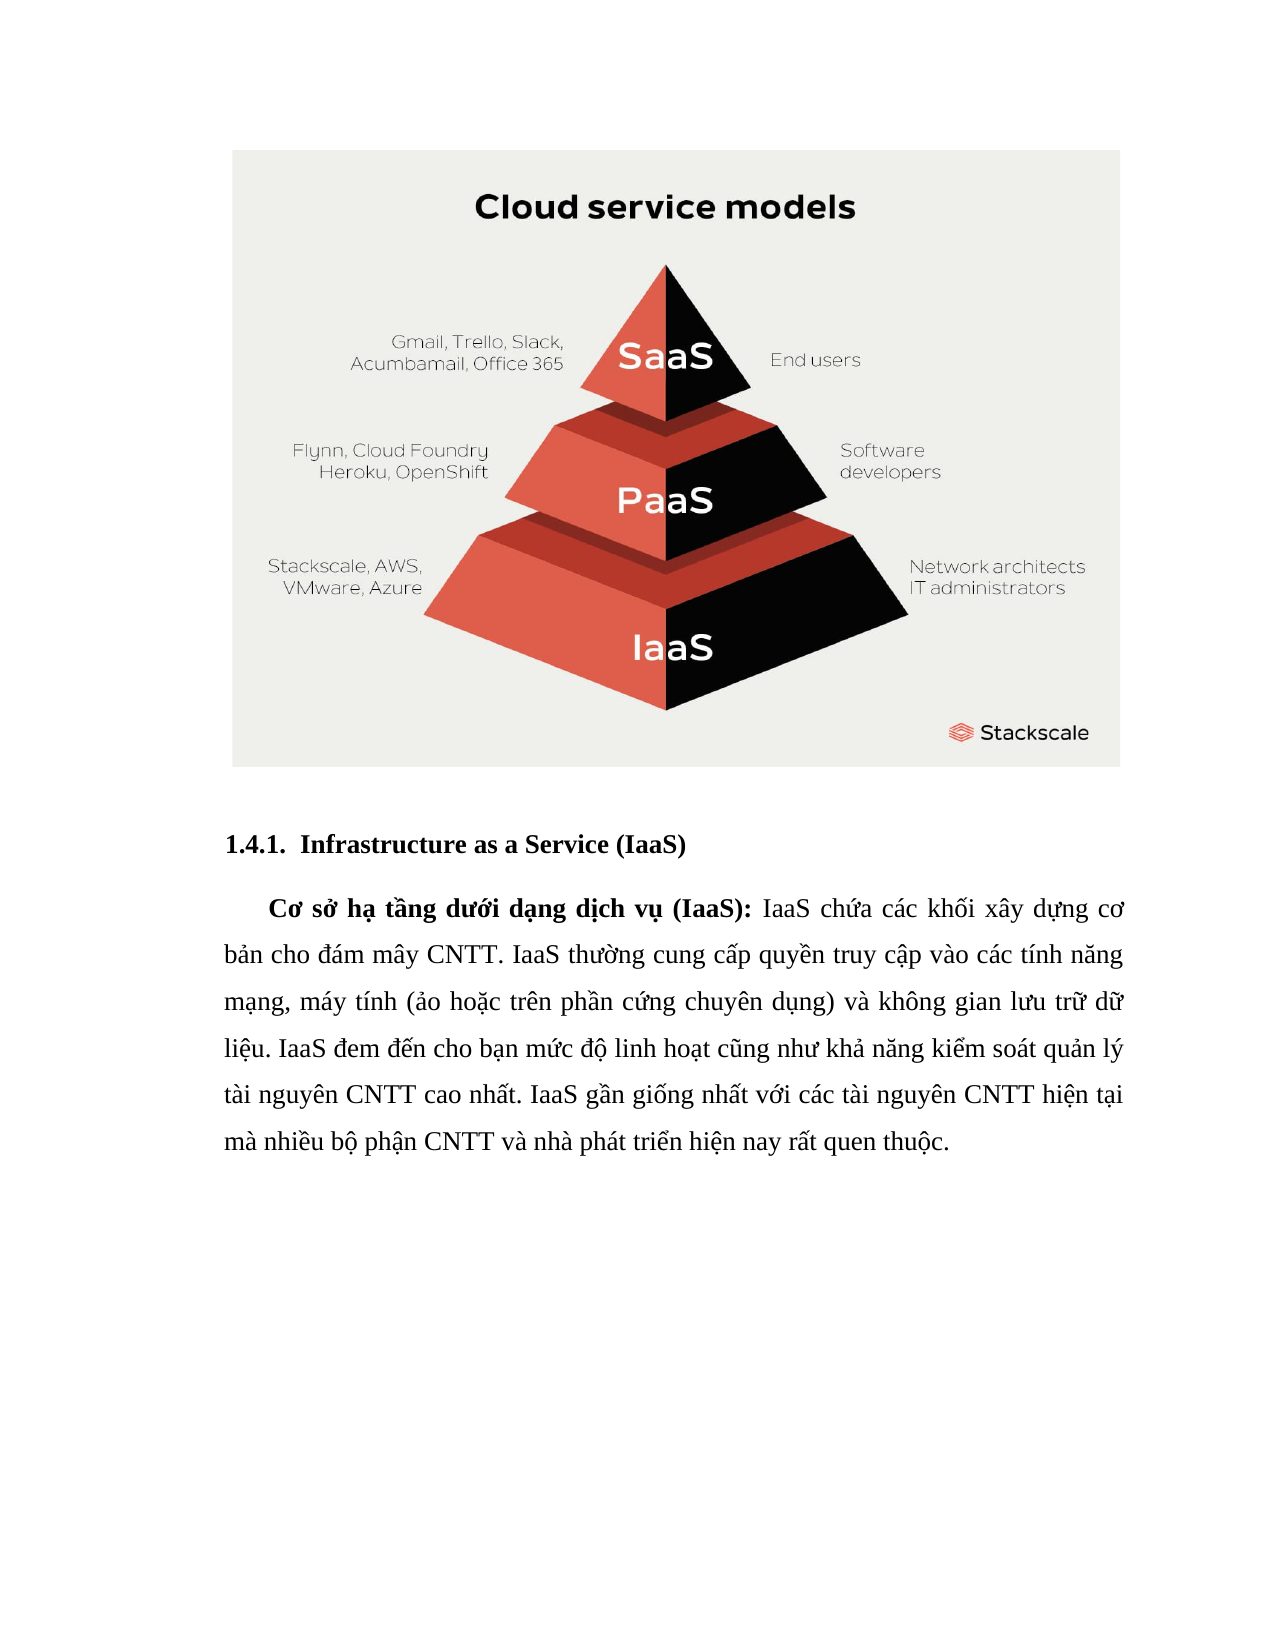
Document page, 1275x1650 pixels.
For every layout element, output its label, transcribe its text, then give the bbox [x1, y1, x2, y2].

list Infrastructure as a Service (IaaS) [225, 828, 1125, 859]
picture [232, 150, 1121, 767]
text Cơ sở hạ tầng dưới dạng dịch vụ (IaaS): IaaS chứa các khối xây dựng cơ bản cho đám mây CNTT. IaaS thường cung cấp quyền truy cập vào các tính năng mạng, máy tính (ảo hoặc trên phần cứng chuyên dụng) và không gian lưu trữ dữ liệu. IaaS đem đến cho bạn mức độ linh hoạt cũng như khả năng kiểm soát quản lý tài nguyên CNTT cao nhất. IaaS gần giống nhất với các tài nguyên CNTT hiện tại mà nhiều bộ phận CNTT và nhà phát triển hiện nay rất quen thuộc. [224, 892, 1125, 1156]
